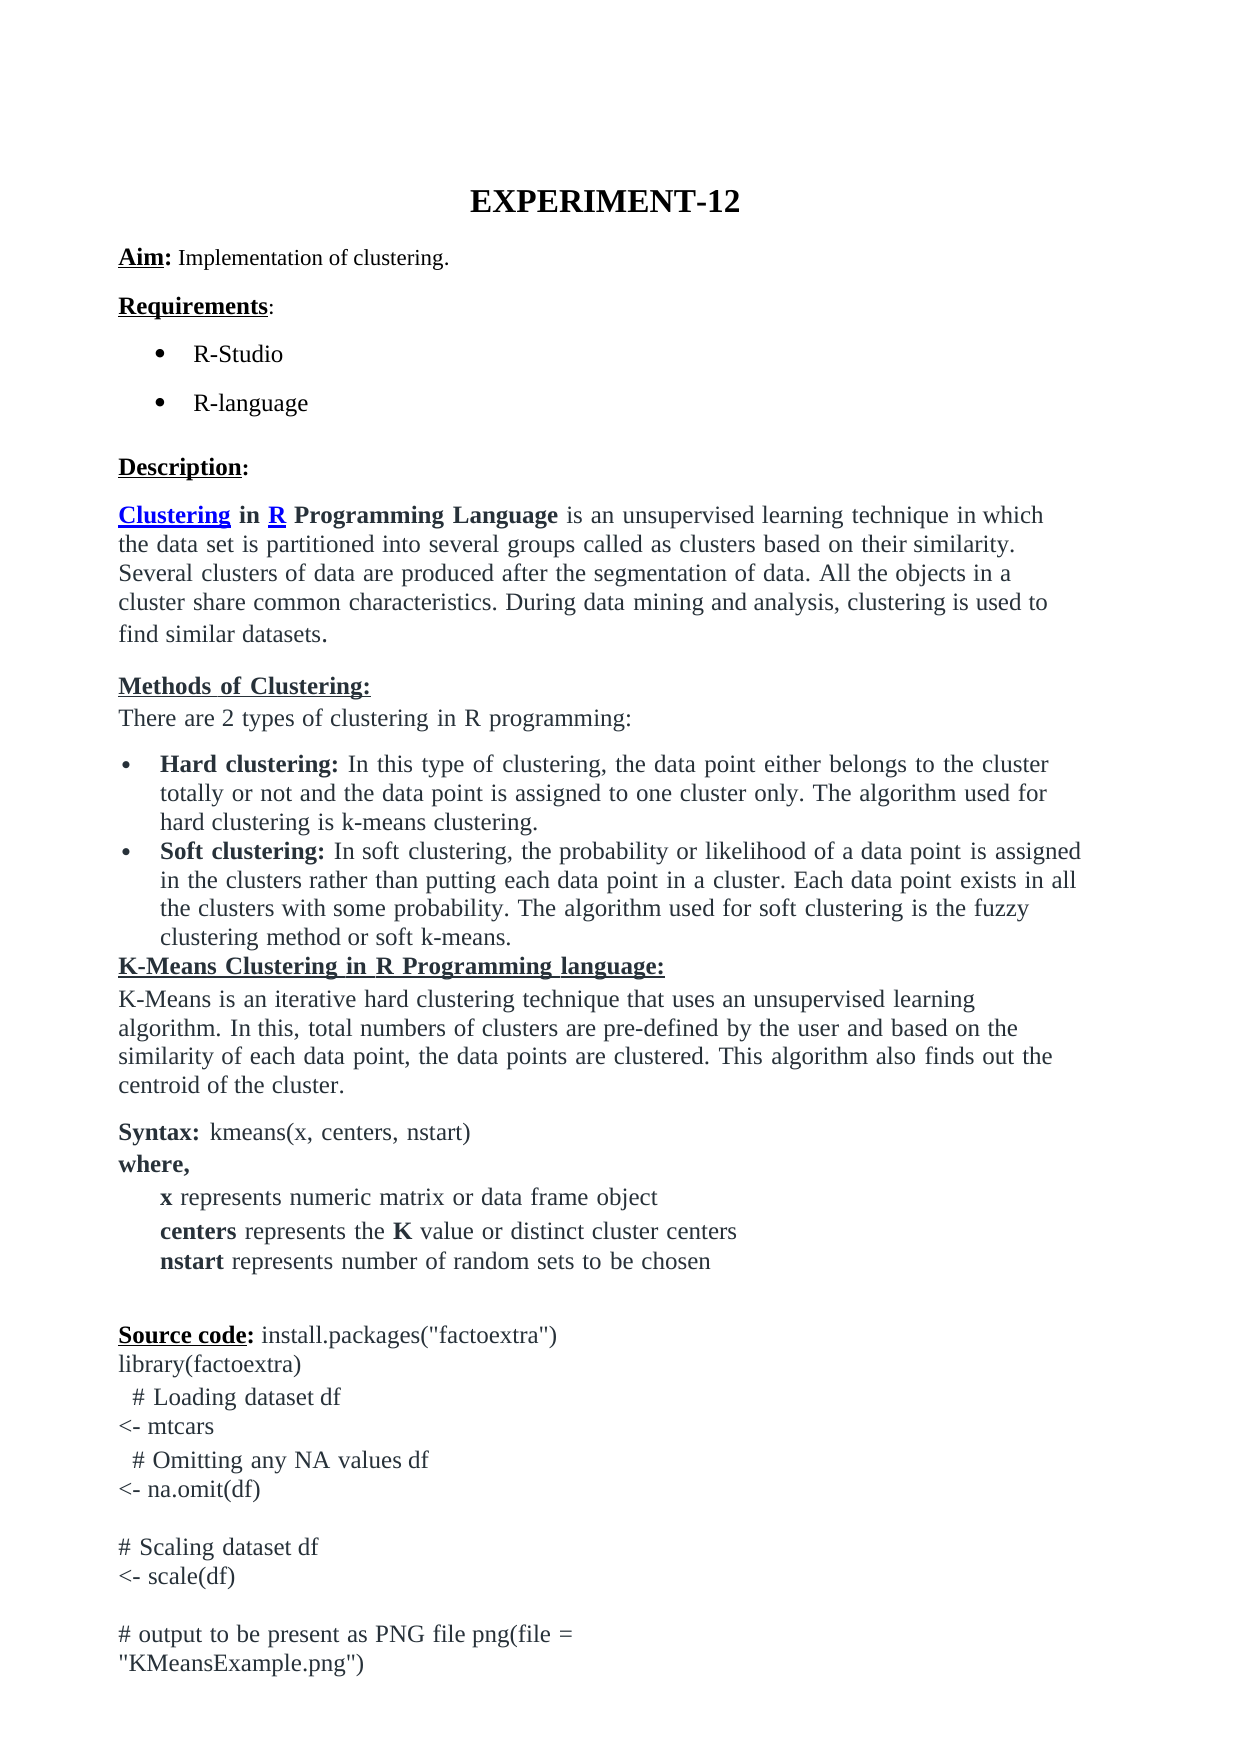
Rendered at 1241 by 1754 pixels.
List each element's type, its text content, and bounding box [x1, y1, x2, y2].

text # output to be present as PNG file png(file = "KMeansExample.png") [118, 1619, 594, 1677]
text Source code: install.packages("factoextra") library(factoextra) [118, 1320, 594, 1377]
list R-Studio [156, 339, 452, 368]
list R-language [156, 388, 452, 417]
text # Scaling dataset df <- scale(df) [118, 1532, 336, 1590]
text Syntax: kmeans(x, centers, nstart) [118, 1117, 1163, 1145]
subtitle Methods of Clustering: [118, 671, 1163, 699]
list centers represents the K value or distinct cluster centers [122, 1212, 1163, 1246]
text Clustering in R Programming Language is an unsupervised learning technique in which the data set is partitioned into several groups called as clusters based on their similarity. Several clusters of data are produced after the segmentation of data. All the objects in a cluster share common characteristics. During data mining and analysis, clustering is used to find similar datasets. [118, 500, 1076, 649]
text Requirements: [118, 291, 452, 320]
text where, [118, 1146, 1163, 1179]
text There are 2 types of clustering in R programming: [118, 703, 1163, 732]
text Description: [118, 452, 1163, 481]
text # Omitting any NA values df <- na.omit(df) [118, 1445, 439, 1503]
text # Loading dataset df <- mtcars [118, 1382, 350, 1440]
text K-Means is an iterative hard clustering technique that uses an unsupervised learning algorithm. In this, total numbers of clusters are pre-defined by the user and based on the similarity of each data point, the data points are clustered. This algorithm also finds out the centroid of the cluster. [118, 984, 1070, 1099]
subtitle K-Means Clustering in R Programming language: [118, 951, 1163, 980]
text Aim: Implementation of clustering. [118, 242, 452, 271]
list Hard clustering: In this type of clustering, the data point either belongs to the cluster totally or not and the data point is assigned to one cluster only. The algorithm used for hard clustering is k-means clustering. [122, 749, 1049, 836]
list Soft clustering: In soft clustering, the probability or likelihood of a data point is assigned in the clusters rather than putting each data point in a cluster. Each data point exists in all the clusters with some probability. The algorithm used for soft clustering is the fuzzy clustering method or soft k-means. [122, 836, 1085, 951]
subtitle EXPERIMENT-12 [470, 181, 1163, 220]
subtitle nstart represents number of random sets to be chosen [122, 1246, 1163, 1274]
list x represents numeric matrix or data frame object [122, 1179, 1163, 1212]
